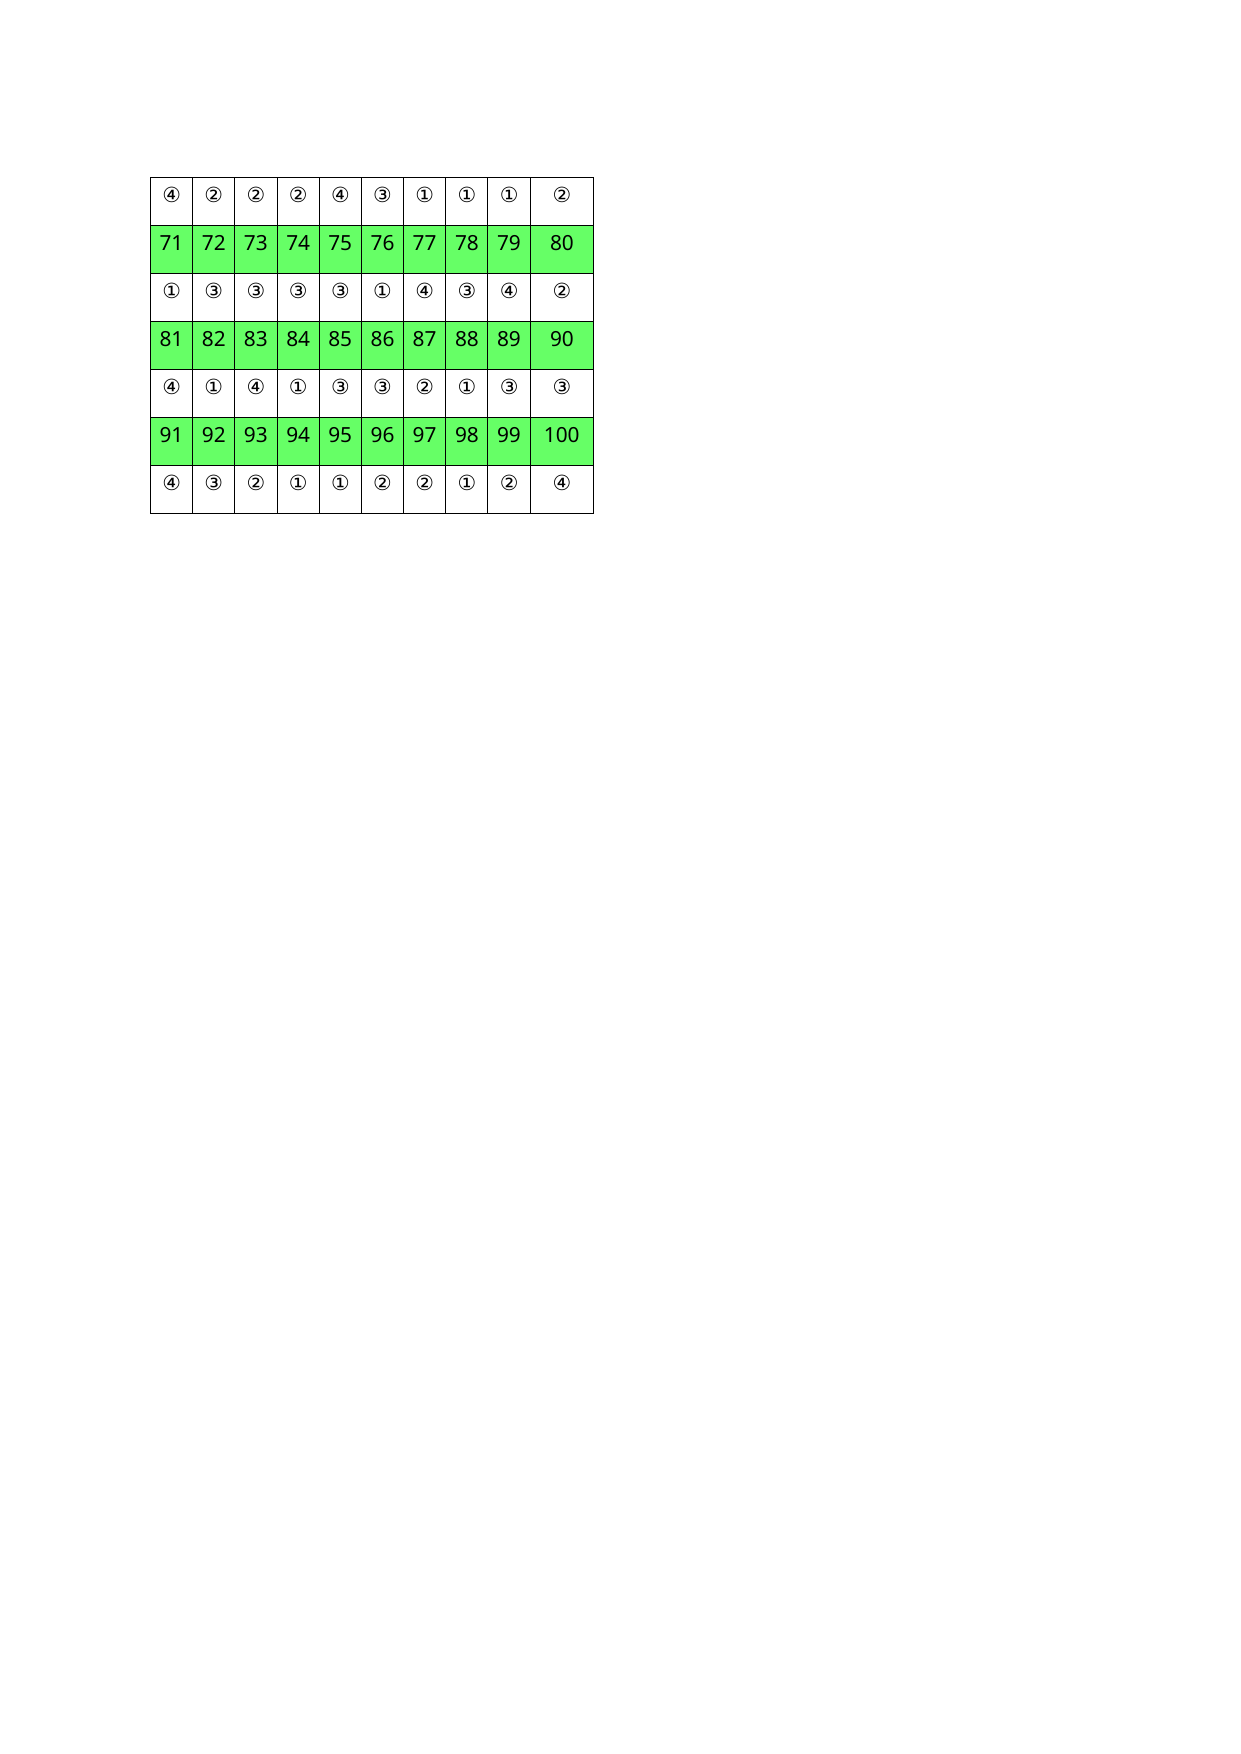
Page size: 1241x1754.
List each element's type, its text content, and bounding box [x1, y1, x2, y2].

table_cell ③ [446, 274, 487, 321]
table_cell 78 [446, 226, 487, 273]
table_cell ③ [488, 370, 530, 417]
table_cell 79 [488, 226, 530, 273]
table_cell ② [531, 178, 593, 225]
table_cell ③ [531, 370, 593, 417]
table_cell ① [446, 466, 487, 513]
table_cell 88 [446, 322, 487, 369]
table_cell 93 [235, 418, 277, 465]
table_cell ① [446, 370, 487, 417]
table_cell ③ [320, 370, 361, 417]
table_cell ④ [488, 274, 530, 321]
table_cell 90 [531, 322, 593, 369]
table_cell 87 [404, 322, 445, 369]
table_cell ② [488, 466, 530, 513]
table_cell 98 [446, 418, 487, 465]
table_cell ① [278, 370, 319, 417]
table_cell ① [488, 178, 530, 225]
table_cell ① [362, 274, 403, 321]
table_cell ① [404, 178, 445, 225]
table_cell ① [193, 370, 234, 417]
table_cell ③ [362, 370, 403, 417]
table_cell ④ [235, 370, 277, 417]
table_cell 71 [151, 226, 192, 273]
table_cell ③ [235, 274, 277, 321]
table_cell 74 [278, 226, 319, 273]
table_cell ④ [404, 274, 445, 321]
table_cell ④ [151, 466, 192, 513]
table_cell ① [151, 274, 192, 321]
table_cell 91 [151, 418, 192, 465]
table_cell 83 [235, 322, 277, 369]
table_cell ② [404, 466, 445, 513]
table_cell ① [446, 178, 487, 225]
table_cell 85 [320, 322, 361, 369]
table_cell 96 [362, 418, 403, 465]
table_cell ② [531, 274, 593, 321]
table_cell ④ [151, 370, 192, 417]
table_cell 77 [404, 226, 445, 273]
table_cell ③ [320, 274, 361, 321]
table_cell 80 [531, 226, 593, 273]
table_cell ④ [151, 178, 192, 225]
table_cell ④ [531, 466, 593, 513]
table_cell ③ [193, 466, 234, 513]
table_cell 100 [531, 418, 593, 465]
table_cell 82 [193, 322, 234, 369]
table_cell 94 [278, 418, 319, 465]
table_cell 75 [320, 226, 361, 273]
table_cell ② [362, 466, 403, 513]
table_cell 99 [488, 418, 530, 465]
table_cell 95 [320, 418, 361, 465]
table_cell 97 [404, 418, 445, 465]
table_cell ③ [278, 274, 319, 321]
table_cell ② [404, 370, 445, 417]
table_cell ③ [362, 178, 403, 225]
table_cell 76 [362, 226, 403, 273]
table_cell ① [320, 466, 361, 513]
table_cell ② [235, 178, 277, 225]
table_cell ② [193, 178, 234, 225]
table_cell ③ [193, 274, 234, 321]
table_cell 72 [193, 226, 234, 273]
table_cell 92 [193, 418, 234, 465]
table_cell ① [278, 466, 319, 513]
table_cell 89 [488, 322, 530, 369]
table_cell ② [278, 178, 319, 225]
table_cell 73 [235, 226, 277, 273]
table_cell 84 [278, 322, 319, 369]
table_cell 86 [362, 322, 403, 369]
table_cell ② [235, 466, 277, 513]
table_cell 81 [151, 322, 192, 369]
table_cell ④ [320, 178, 361, 225]
